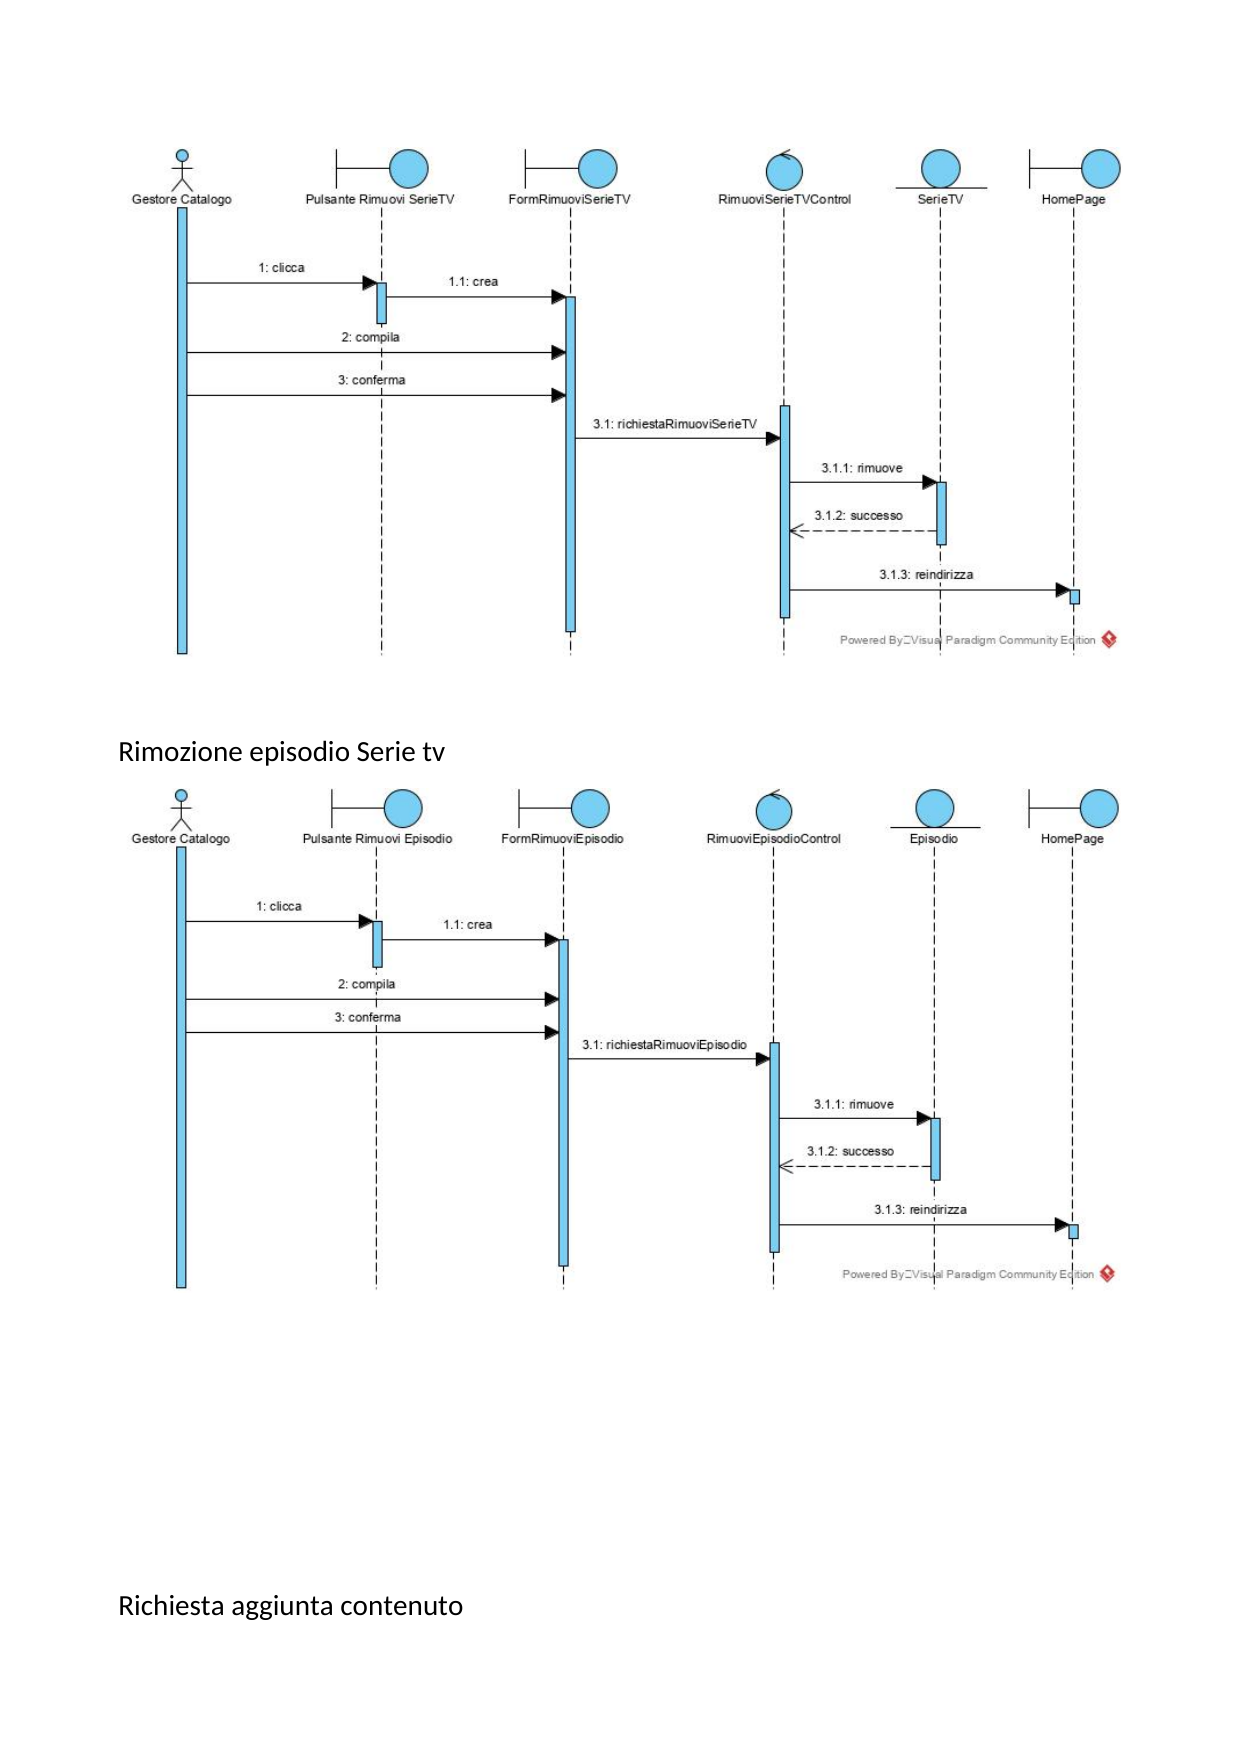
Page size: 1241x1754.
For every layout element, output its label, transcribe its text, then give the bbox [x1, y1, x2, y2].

picture [118, 147, 1123, 659]
picture [118, 788, 1121, 1293]
text Richiesta aggiunta contenuto [118, 1587, 1122, 1623]
text Rimozione episodio Serie tv [118, 733, 1122, 768]
